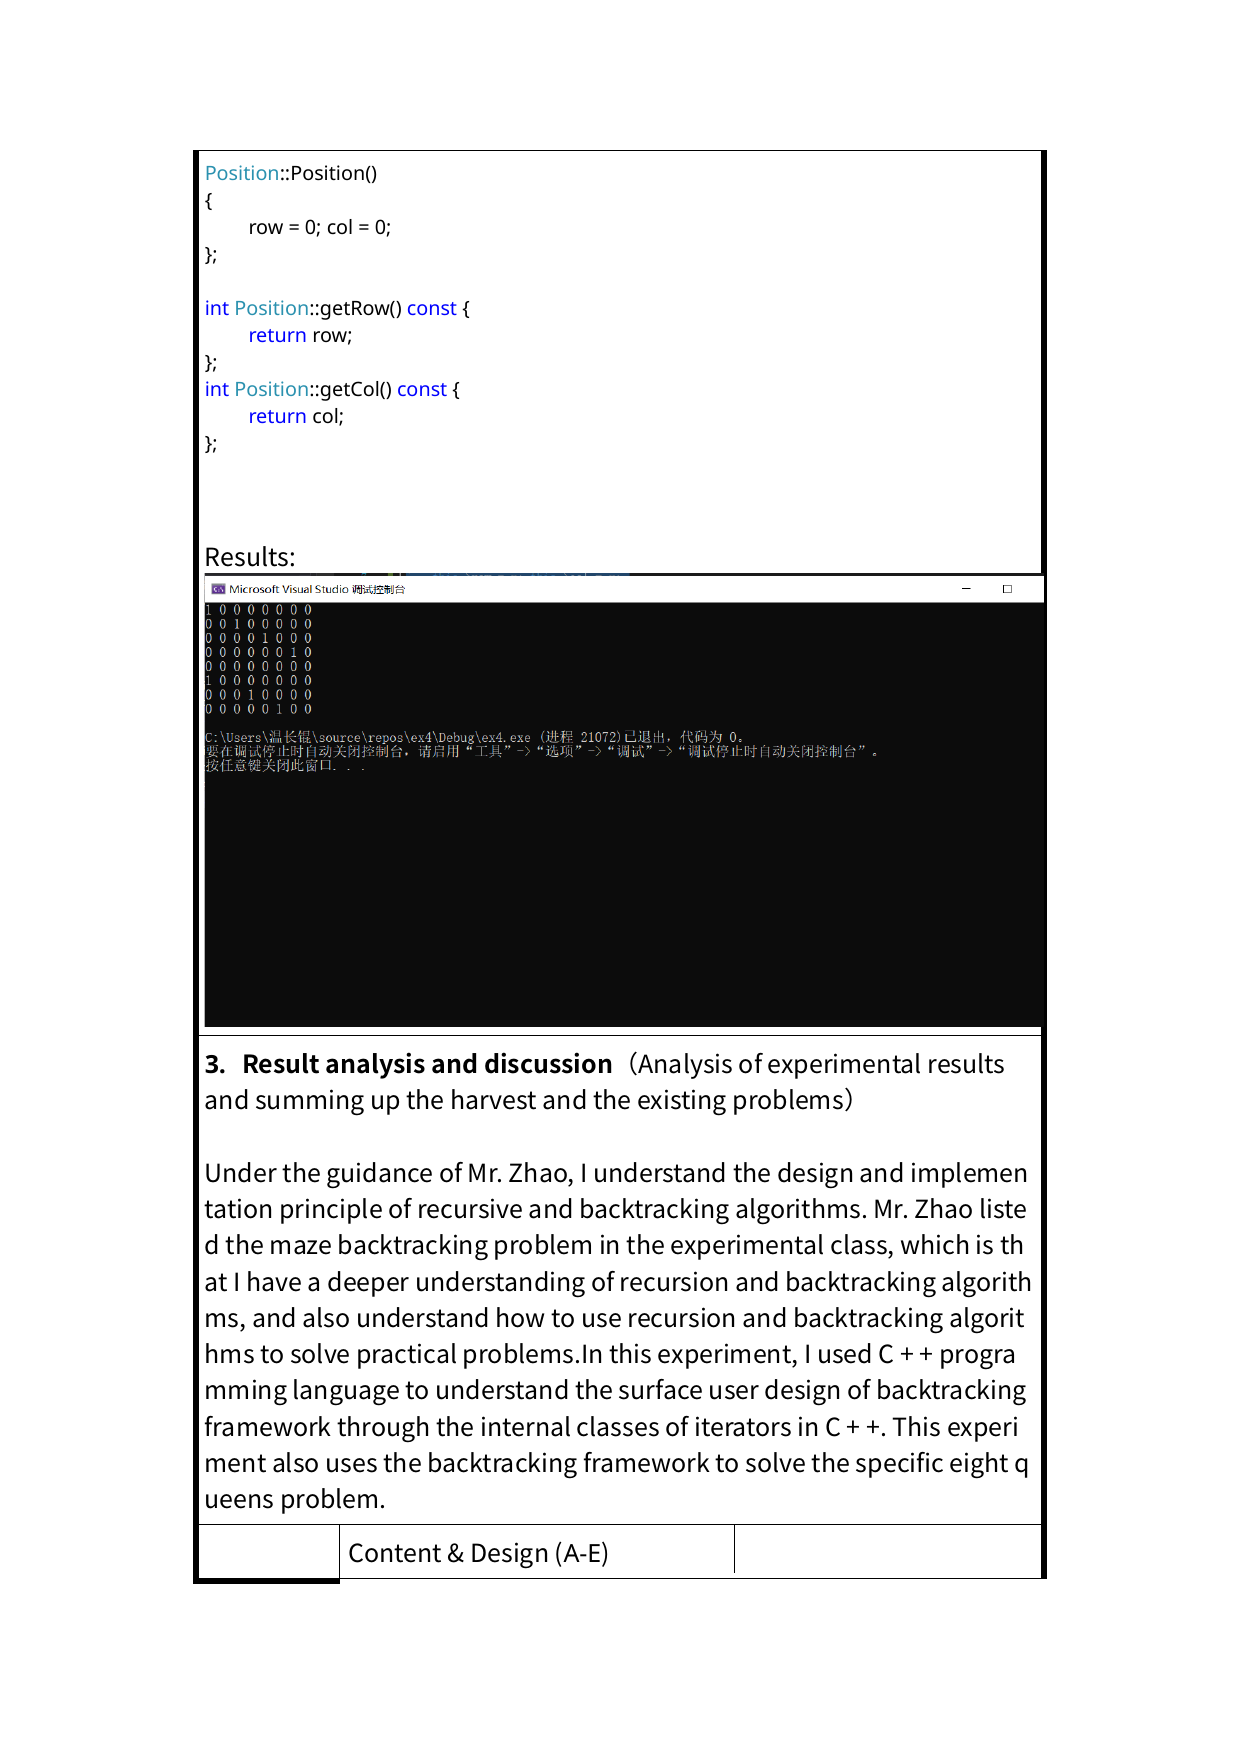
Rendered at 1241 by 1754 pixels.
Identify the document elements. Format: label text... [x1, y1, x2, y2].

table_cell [199, 151, 1041, 1035]
picture [204, 573, 1044, 1027]
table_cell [199, 1525, 339, 1578]
table_cell [734, 1525, 1041, 1578]
table_cell Result analysis and discussion（Analysis of experimental results and summing up the harvest and the existing problems） Under the guidance of Mr. Zhao, I understand the design and implementation principle of recursive and backtracking algorithms. Mr. Zhao listed the maze backtracking problem in the experimental class, which is that I have a deeper understanding of recursion and backtracking algorithms, and also understand how to use recursion and backtracking algorithms to solve practical problems.In this experiment, I used C + + programming language to understand the surface user design of backtracking framework through the internal classes of iterators in C + +. This experiment also uses the backtracking framework to solve the specific eight queens problem. [199, 1036, 1041, 1524]
table_cell Content & Design (A-E) [340, 1525, 734, 1578]
